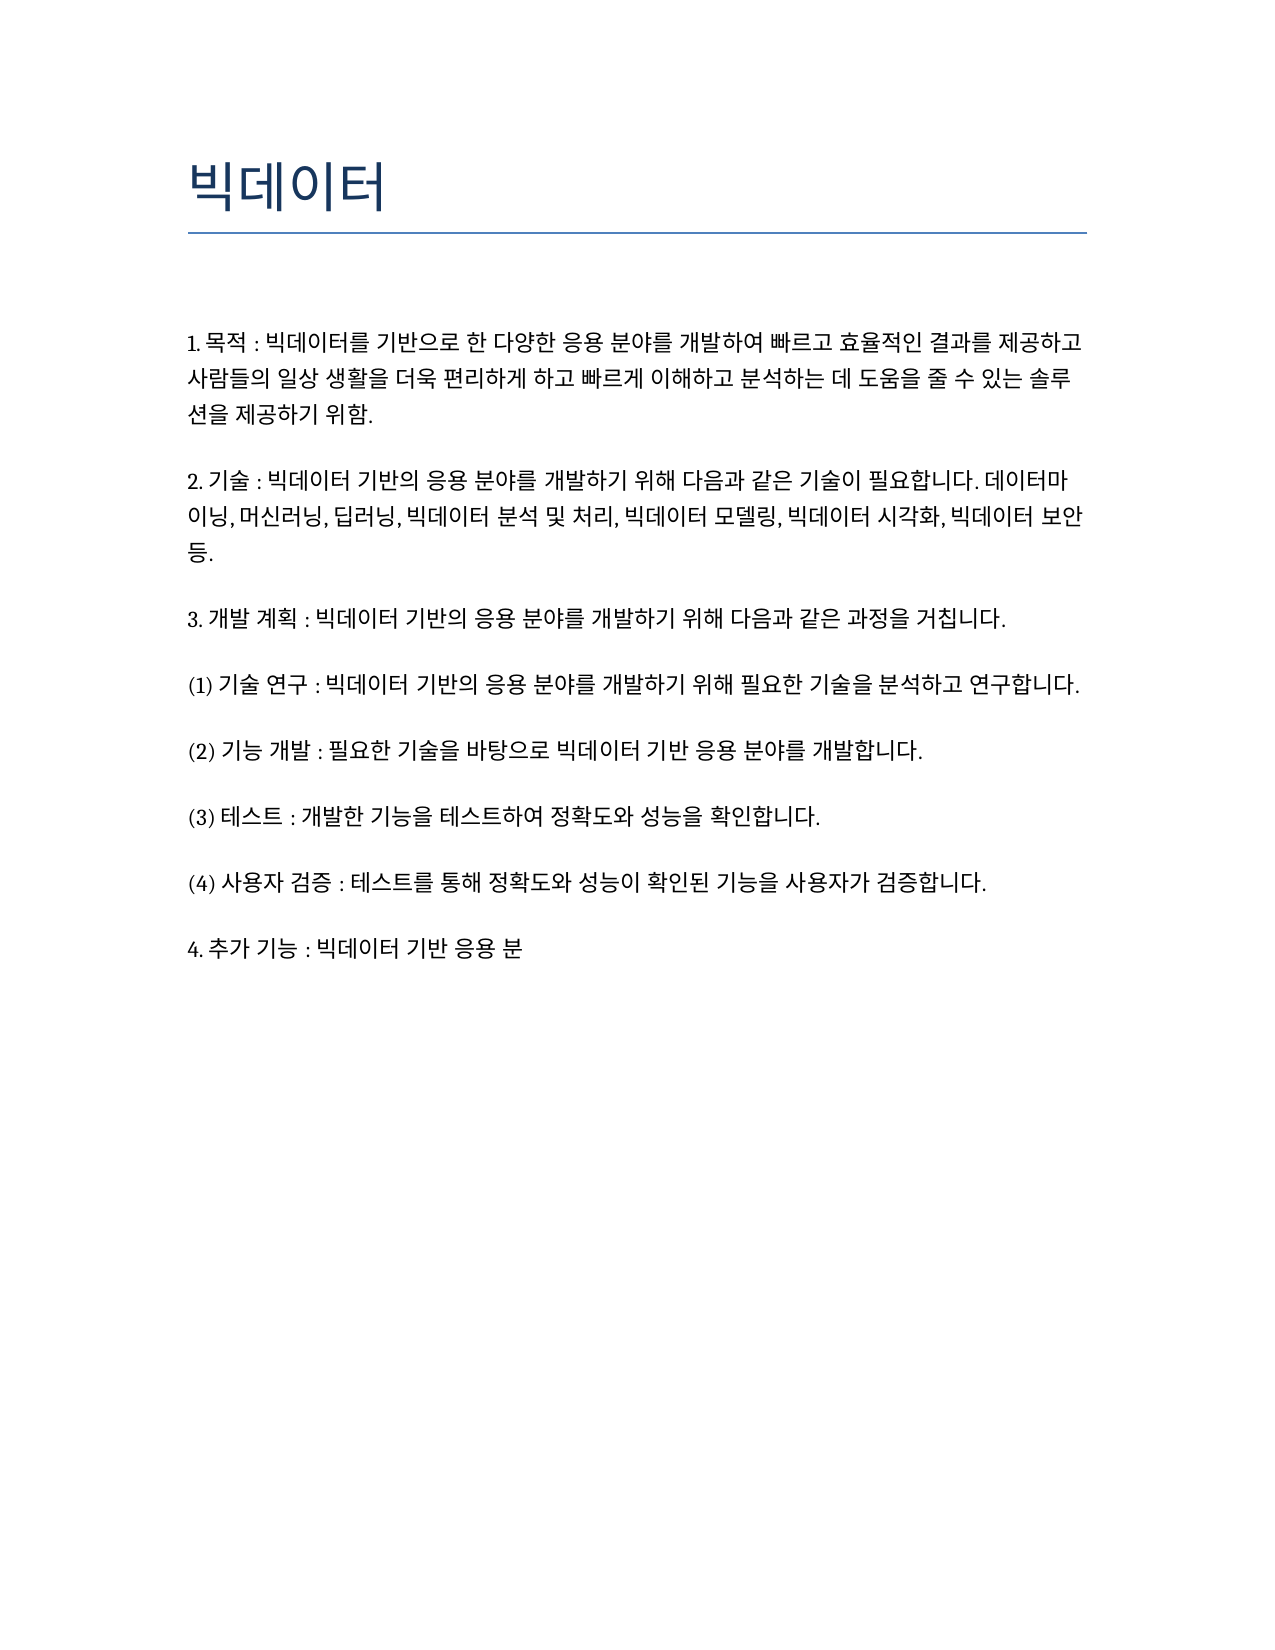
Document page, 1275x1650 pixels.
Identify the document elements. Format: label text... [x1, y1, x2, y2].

title 빅데이터 [187, 150, 1087, 234]
text 1. 목적 : 빅데이터를 기반으로 한 다양한 응용 분야를 개발하여 빠르고 효율적인 결과를 제공하고 사람들의 일상 생활을 더욱 편리하게 하고 빠르게 이해하고 분석하는 데 도움을 줄 수 있는 솔루션을 제공하기 위함. 2. 기술 : 빅데이터 기반의 응용 분야를 개발하기 위해 다음과 같은 기술이 필요합니다. 데이터마이닝, 머신러닝, 딥러닝, 빅데이터 분석 및 처리, 빅데이터 모델링, 빅데이터 시각화, 빅데이터 보안 등. 3. 개발 계획 : 빅데이터 기반의 응용 분야를 개발하기 위해 다음과 같은 과정을 거칩니다. (1) 기술 연구 : 빅데이터 기반의 응용 분야를 개발하기 위해 필요한 기술을 분석하고 연구합니다. (2) 기능 개발 : 필요한 기술을 바탕으로 빅데이터 기반 응용 분야를 개발합니다. (3) 테스트 : 개발한 기능을 테스트하여 정확도와 성능을 확인합니다. (4) 사용자 검증 : 테스트를 통해 정확도와 성능이 확인된 기능을 사용자가 검증합니다. 4. 추가 기능 : 빅데이터 기반 응용 분 [187, 265, 1087, 965]
